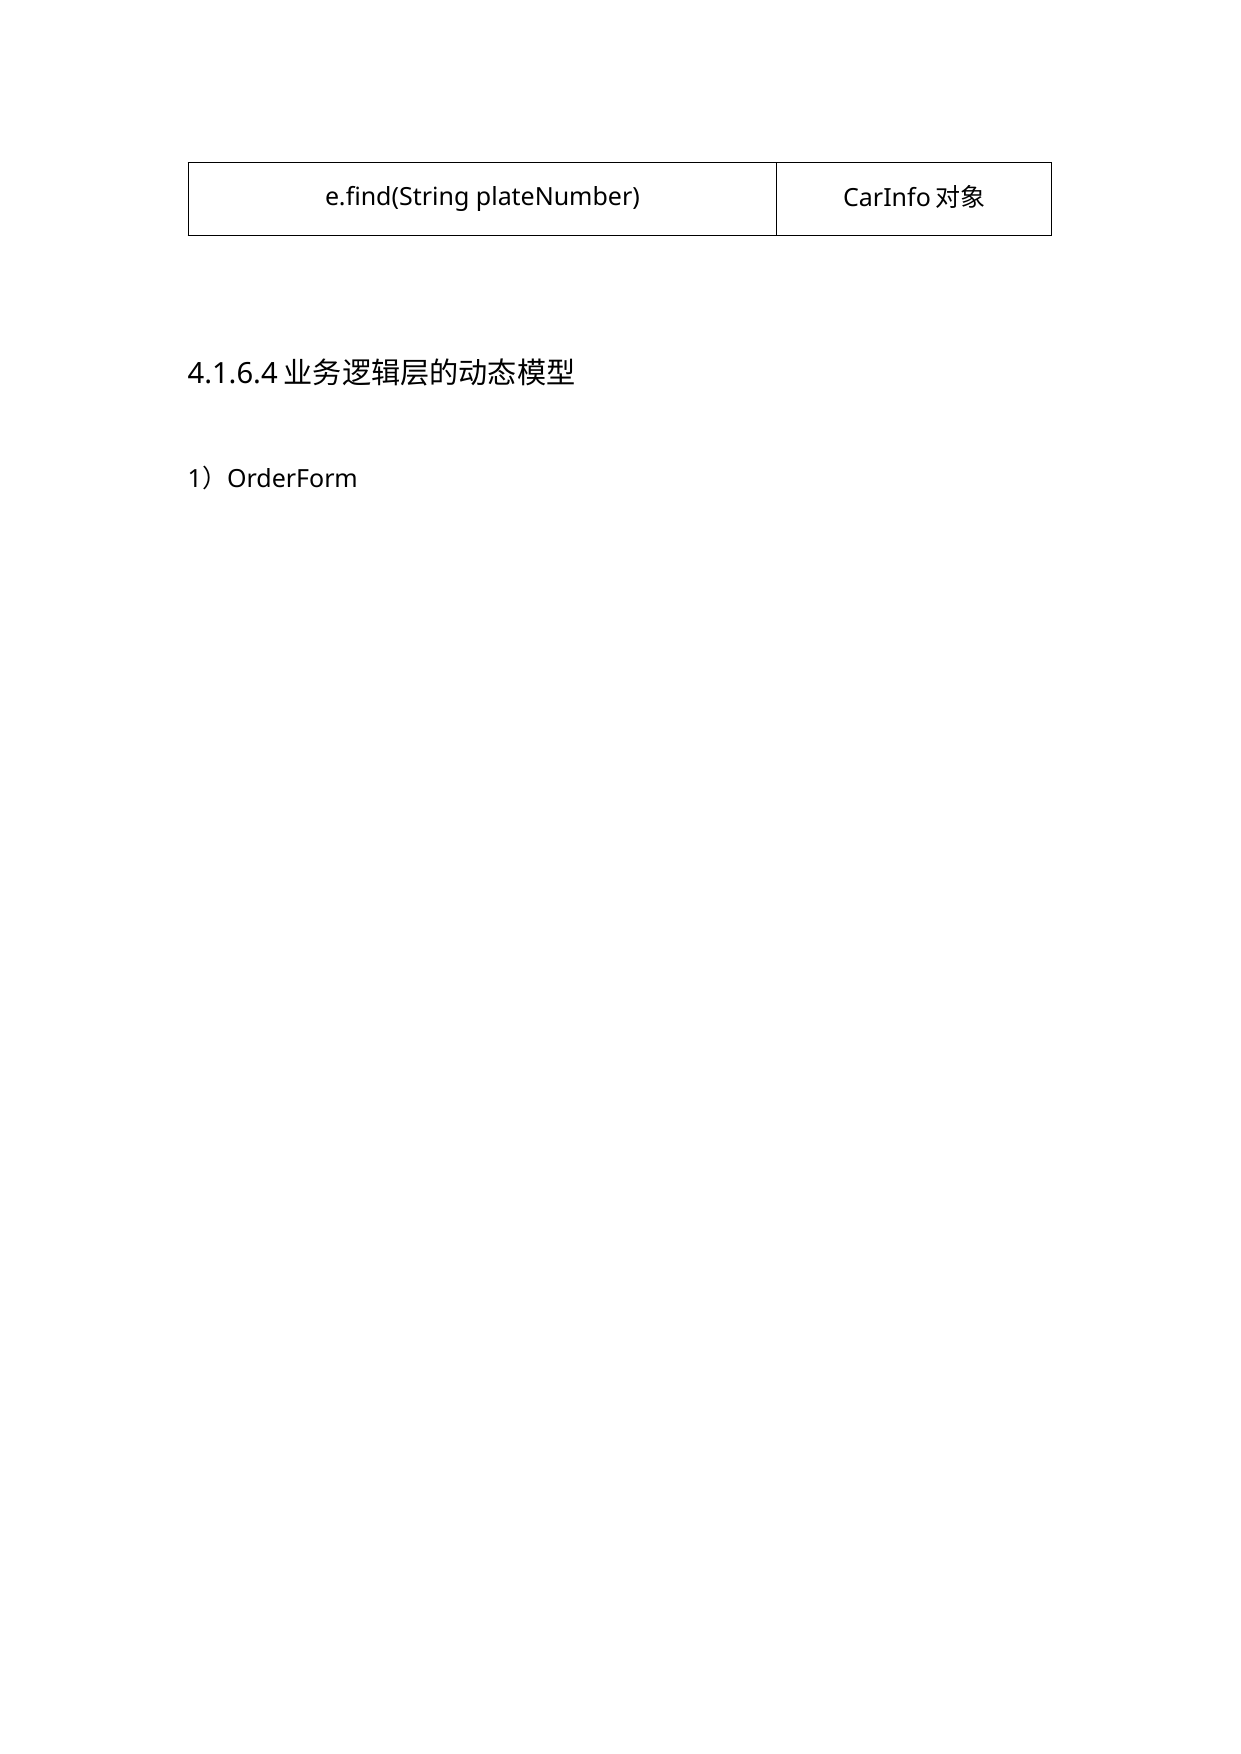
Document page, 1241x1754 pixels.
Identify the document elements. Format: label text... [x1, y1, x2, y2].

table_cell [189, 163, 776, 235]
subtitle 4.1.6.4业务逻辑层的动态模型 [187, 339, 1053, 404]
text 1）OrderForm [187, 444, 1053, 509]
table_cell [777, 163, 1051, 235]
